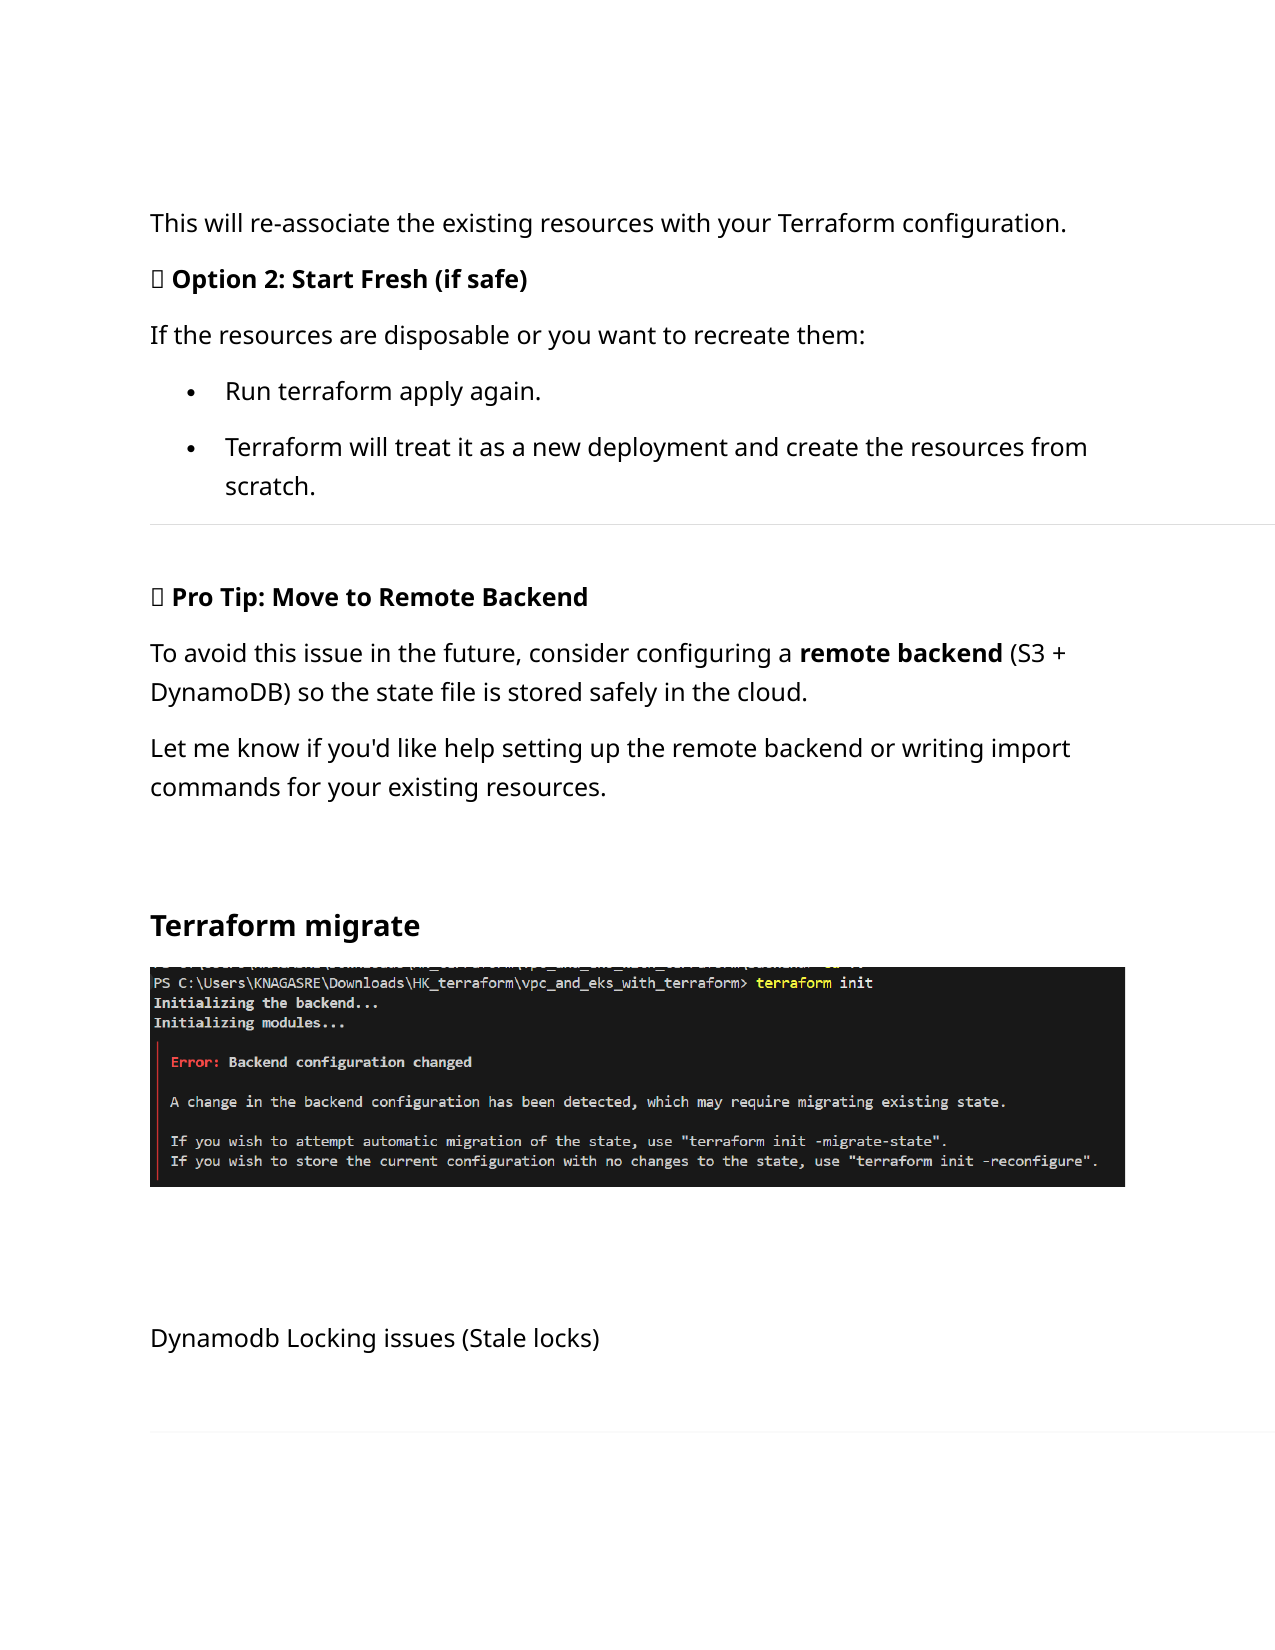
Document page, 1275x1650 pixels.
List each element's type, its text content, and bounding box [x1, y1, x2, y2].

list Terraform will treat it as a new deployment and create the resources from scratch. [187, 429, 1125, 502]
text Dynamodb Locking issues (Stale locks) [150, 1320, 1125, 1354]
text To avoid this issue in the future, consider configuring a remote backend (S3 + DynamoDB) so the state file is stored safely in the cloud. [150, 636, 1125, 709]
list Run terraform apply again. [187, 373, 1125, 407]
text ✅ Option 2: Start Fresh (if safe) [150, 262, 1125, 296]
text If the resources are disposable or you want to recreate them: [150, 317, 1125, 352]
picture [150, 967, 1125, 1187]
text This will re-associate the existing resources with your Terraform configuration. [150, 206, 1125, 240]
text Terraform migrate [150, 826, 1125, 945]
text Let me know if you'd like help setting up the remote backend or writing import commands for your existing resources. [150, 731, 1125, 804]
text 🧠 Pro Tip: Move to Remote Backend [150, 580, 1125, 614]
